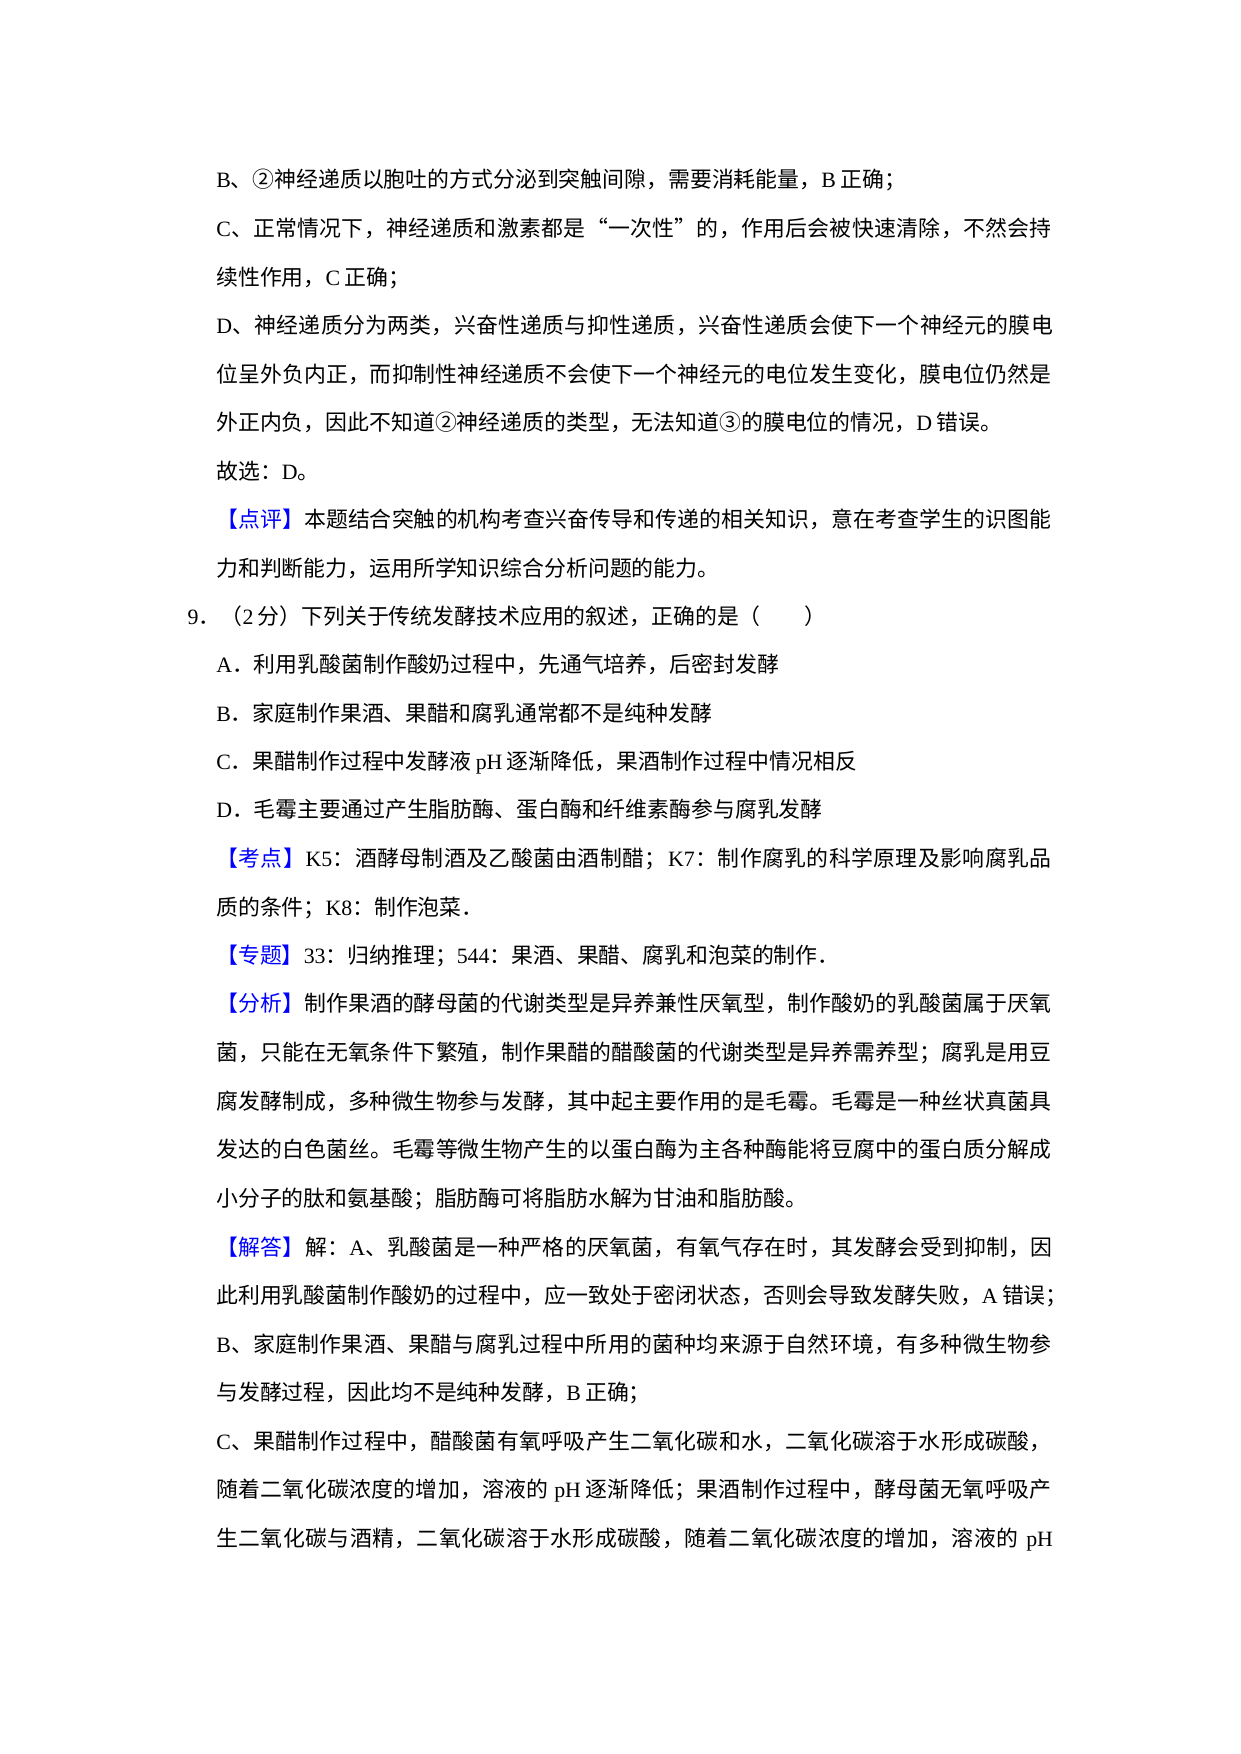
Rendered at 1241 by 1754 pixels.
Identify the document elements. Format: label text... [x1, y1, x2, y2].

text C．果醋制作过程中发酵液pH逐渐降低，果酒制作过程中情况相反 [187, 744, 1053, 776]
text B、②神经递质以胞吐的方式分泌到突触间隙，需要消耗能量，B正确； [216, 162, 1053, 194]
text B、家庭制作果酒、果醋与腐乳过程中所用的菌种均来源于自然环境，有多种微生物参与发酵过程，因此均不是纯种发酵，B正确； [216, 1326, 1053, 1407]
text B．家庭制作果酒、果醋和腐乳通常都不是纯种发酵 [187, 695, 1053, 728]
text 9．（2分）下列关于传统发酵技术应用的叙述，正确的是（ ） [187, 599, 1053, 631]
text D．毛霉主要通过产生脂肪酶、蛋白酶和纤维素酶参与腐乳发酵 [187, 792, 1053, 824]
text A．利用乳酸菌制作酸奶过程中，先通气培养，后密封发酵 [187, 647, 1053, 679]
text 【解答】解：A、乳酸菌是一种严格的厌氧菌，有氧气存在时，其发酵会受到抑制，因此利用乳酸菌制作酸奶的过程中，应一致处于密闭状态，否则会导致发酵失败，A错误； [216, 1229, 1053, 1310]
text 【分析】制作果酒的酵母菌的代谢类型是异养兼性厌氧型，制作酸奶的乳酸菌属于厌氧菌，只能在无氧条件下繁殖，制作果醋的醋酸菌的代谢类型是异养需养型；腐乳是用豆腐发酵制成，多种微生物参与发酵，其中起主要作用的是毛霉。毛霉是一种丝状真菌具发达的白色菌丝。毛霉等微生物产生的以蛋白酶为主各种酶能将豆腐中的蛋白质分解成小分子的肽和氨基酸；脂肪酶可将脂肪水解为甘油和脂肪酸。 [216, 986, 1053, 1213]
text 【考点】K5：酒酵母制酒及乙酸菌由酒制醋；K7：制作腐乳的科学原理及影响腐乳品质的条件；K8：制作泡菜．菁优网版权所有 [216, 840, 1053, 922]
text 故选：D。 [216, 453, 1053, 486]
text D、神经递质分为两类，兴奋性递质与抑性递质，兴奋性递质会使下一个神经元的膜电位呈外负内正，而抑制性神经递质不会使下一个神经元的电位发生变化，膜电位仍然是外正内负，因此不知道②神经递质的类型，无法知道③的膜电位的情况，D错误。 [216, 307, 1053, 437]
text 【专题】33：归纳推理；544：果酒、果醋、腐乳和泡菜的制作． [216, 937, 1053, 970]
text C、正常情况下，神经递质和激素都是“一次性”的，作用后会被快速清除，不然会持续性作用，C正确； [216, 210, 1053, 292]
text 【点评】本题结合突触的机构考查兴奋传导和传递的相关知识，意在考查学生的识图能力和判断能力，运用所学知识综合分析问题的能力。 [216, 502, 1053, 583]
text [216, 1423, 1053, 1553]
